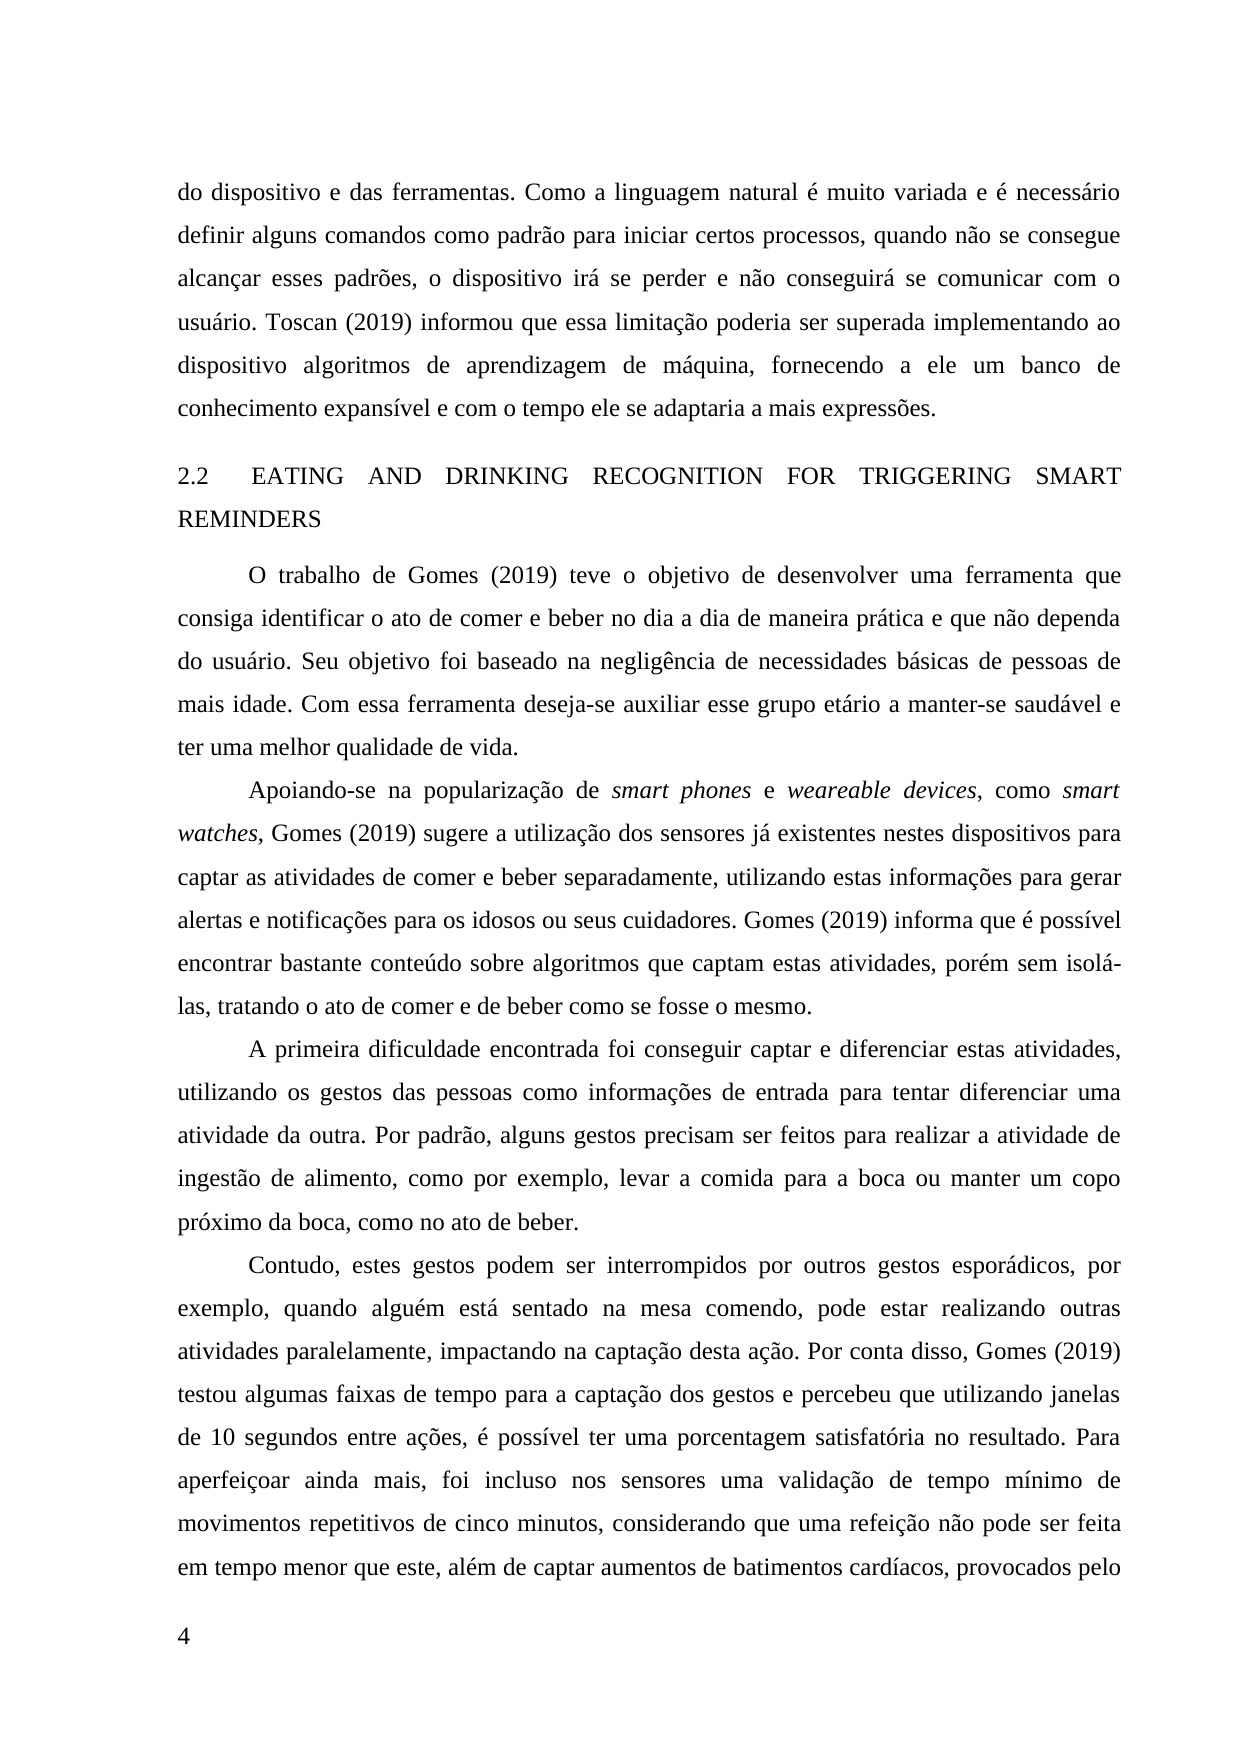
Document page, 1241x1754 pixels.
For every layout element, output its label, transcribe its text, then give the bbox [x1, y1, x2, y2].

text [177, 1250, 1122, 1580]
text Apoiando-se na popularização de smart phones e weareable devices, como smart watches, Gomes (2019) sugere a utilização dos sensores já existentes nestes dispositivos para captar as atividades de comer e beber separadamente, utilizando estas informações para gerar alertas e notificações para os idosos ou seus cuidadores. Gomes (2019) informa que é possível encontrar bastante conteúdo sobre algoritmos que captam estas atividades, porém sem isolá-las, tratando o ato de comer e de beber como se fosse o mesmo. [177, 775, 1122, 1020]
text A primeira dificuldade encontrada foi conseguir captar e diferenciar estas atividades, utilizando os gestos das pessoas como informações de entrada para tentar diferenciar uma atividade da outra. Por padrão, alguns gestos precisam ser feitos para realizar a atividade de ingestão de alimento, como por exemplo, levar a comida para a boca ou manter um copo próximo da boca, como no ato de beber. [177, 1034, 1122, 1235]
text O trabalho de Gomes (2019) teve o objetivo de desenvolver uma ferramenta que consiga identificar o ato de comer e beber no dia a dia de maneira prática e que não dependa do usuário. Seu objetivo foi baseado na negligência de necessidades básicas de pessoas de mais idade. Com essa ferramenta deseja-se auxiliar esse grupo etário a manter-se saudável e ter uma melhor qualidade de vida. [177, 560, 1122, 761]
subtitle EATING AND DRINKING RECOGNITION FOR TRIGGERING SMART REMINDERS [177, 461, 1122, 533]
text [177, 177, 1122, 422]
